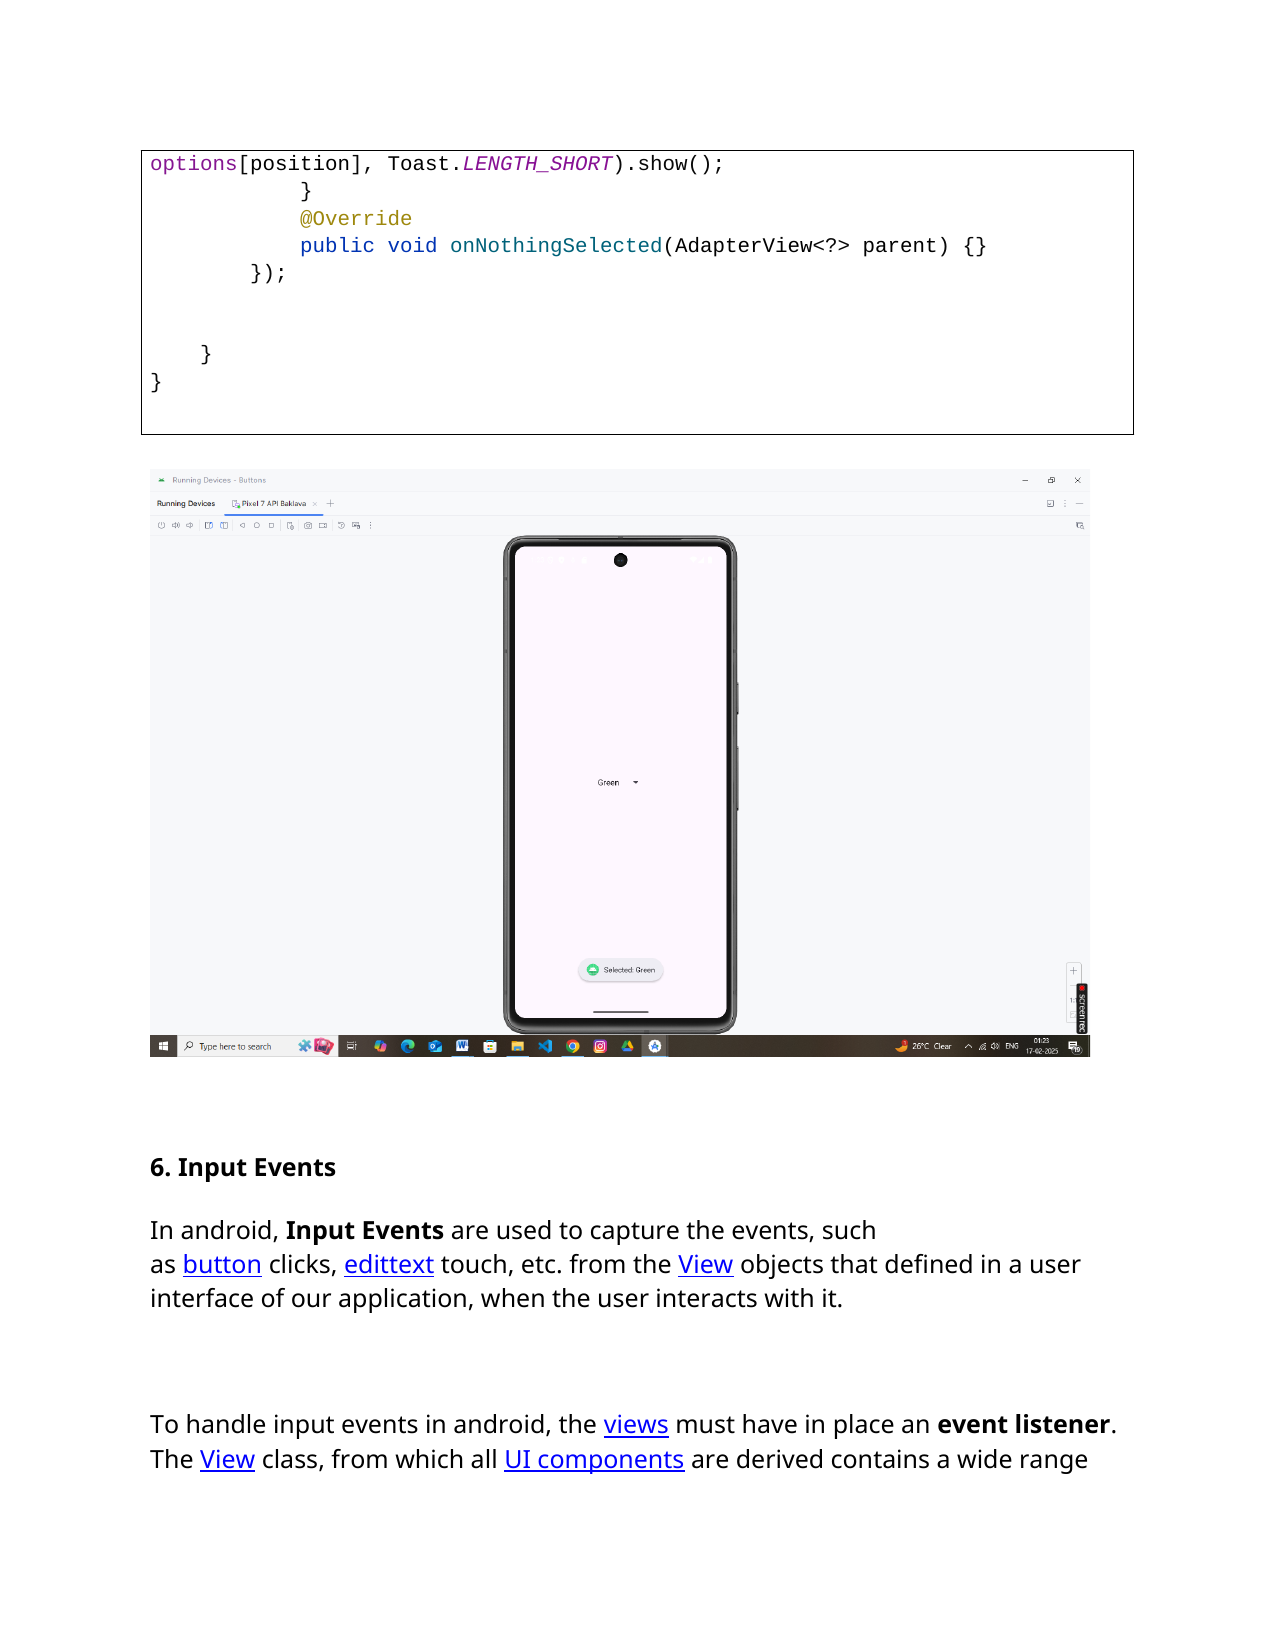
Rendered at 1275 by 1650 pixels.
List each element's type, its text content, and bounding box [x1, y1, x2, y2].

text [142, 151, 1133, 394]
picture [150, 469, 1091, 1057]
text In android, Input Events are used to capture the events, such as button clicks, edittext touch, etc. from the View objects that defined in a user interface of our application, when the user interacts with it. [150, 1213, 1125, 1315]
text 6. Input Events [150, 1149, 1125, 1183]
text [150, 1407, 1125, 1475]
